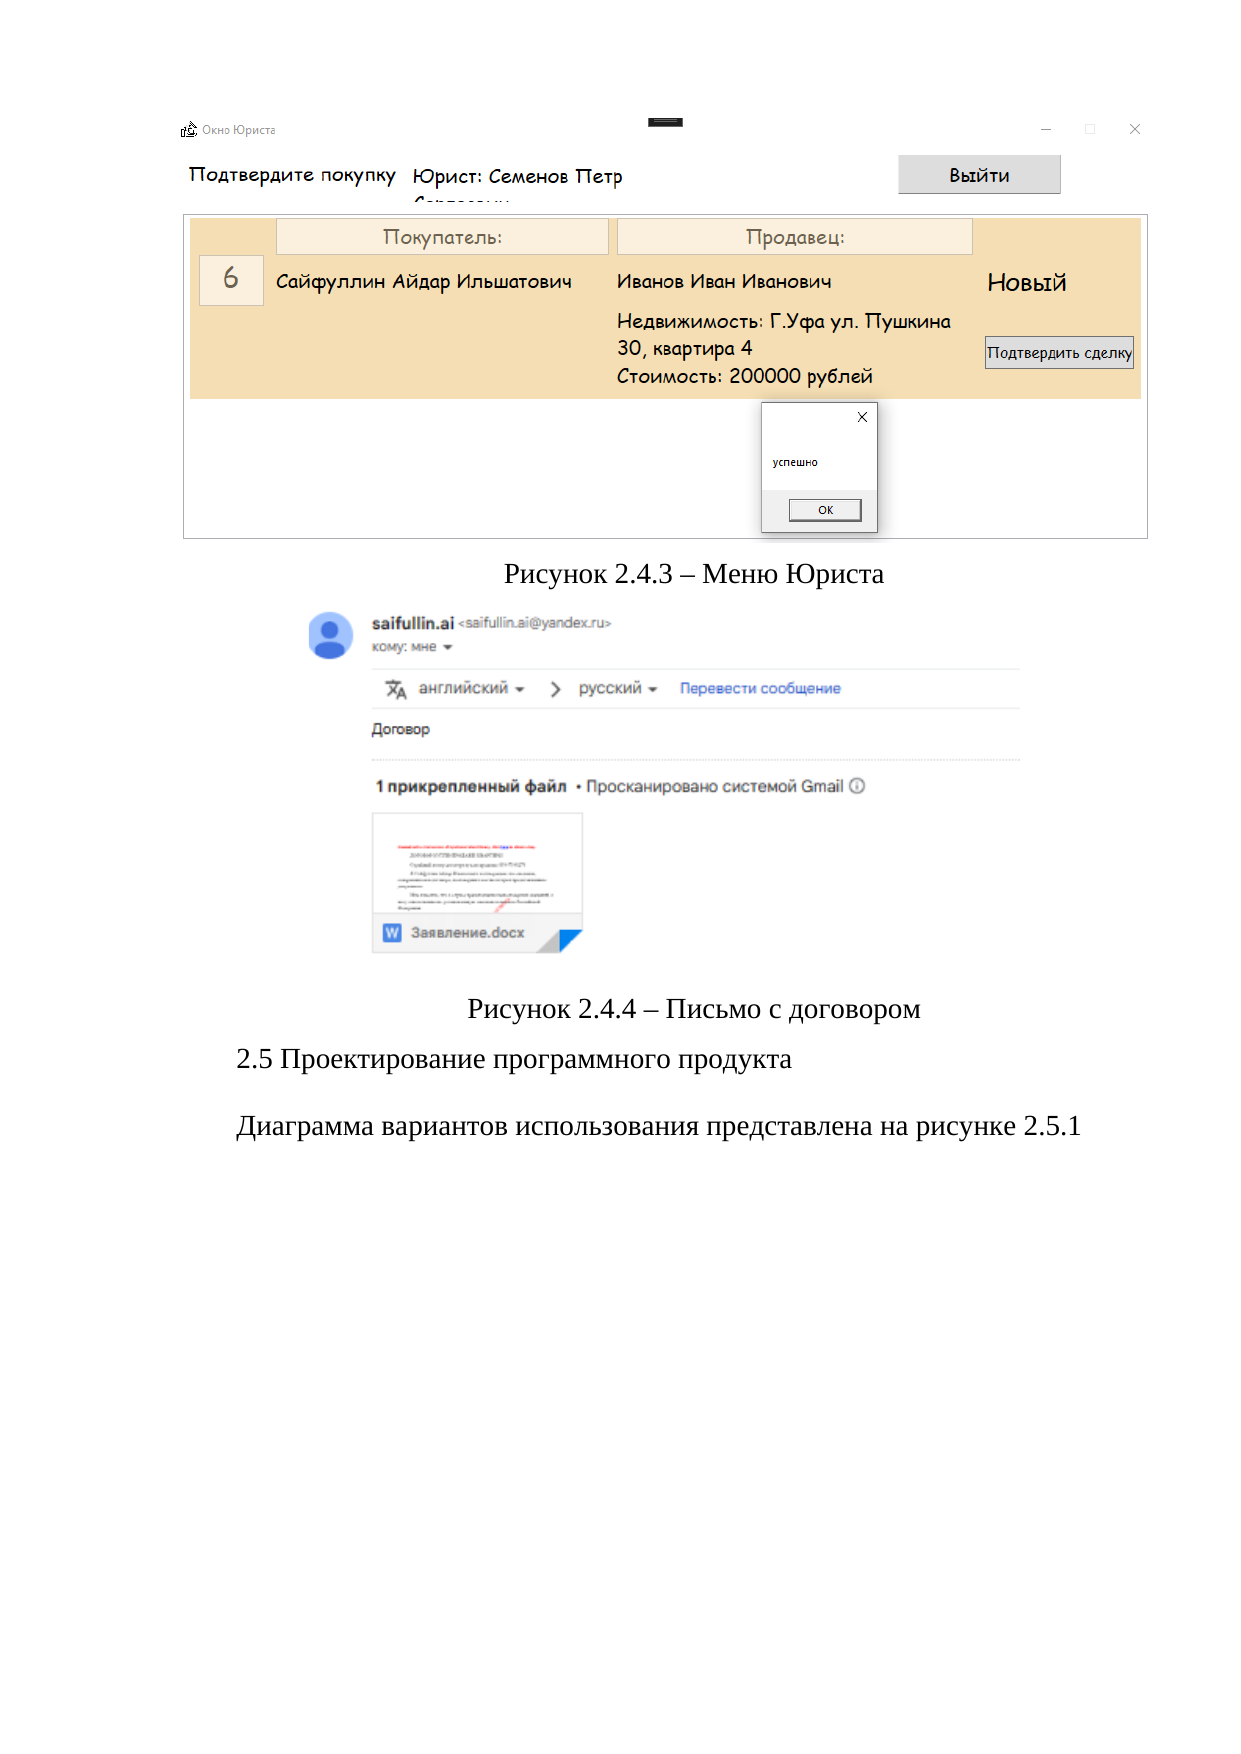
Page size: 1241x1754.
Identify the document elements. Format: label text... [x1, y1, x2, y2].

list Рисунок 2.4.3 – Меню Юриста [177, 556, 1152, 590]
list 2.5 Проектирование программного продукта [177, 1041, 1152, 1074]
list Диаграмма вариантов использования представлена на рисунке 2.5.1 [177, 1108, 1152, 1142]
picture [308, 606, 1020, 977]
list Рисунок 2.4.4 – Письмо с договором [177, 991, 1152, 1024]
picture [177, 118, 1152, 543]
